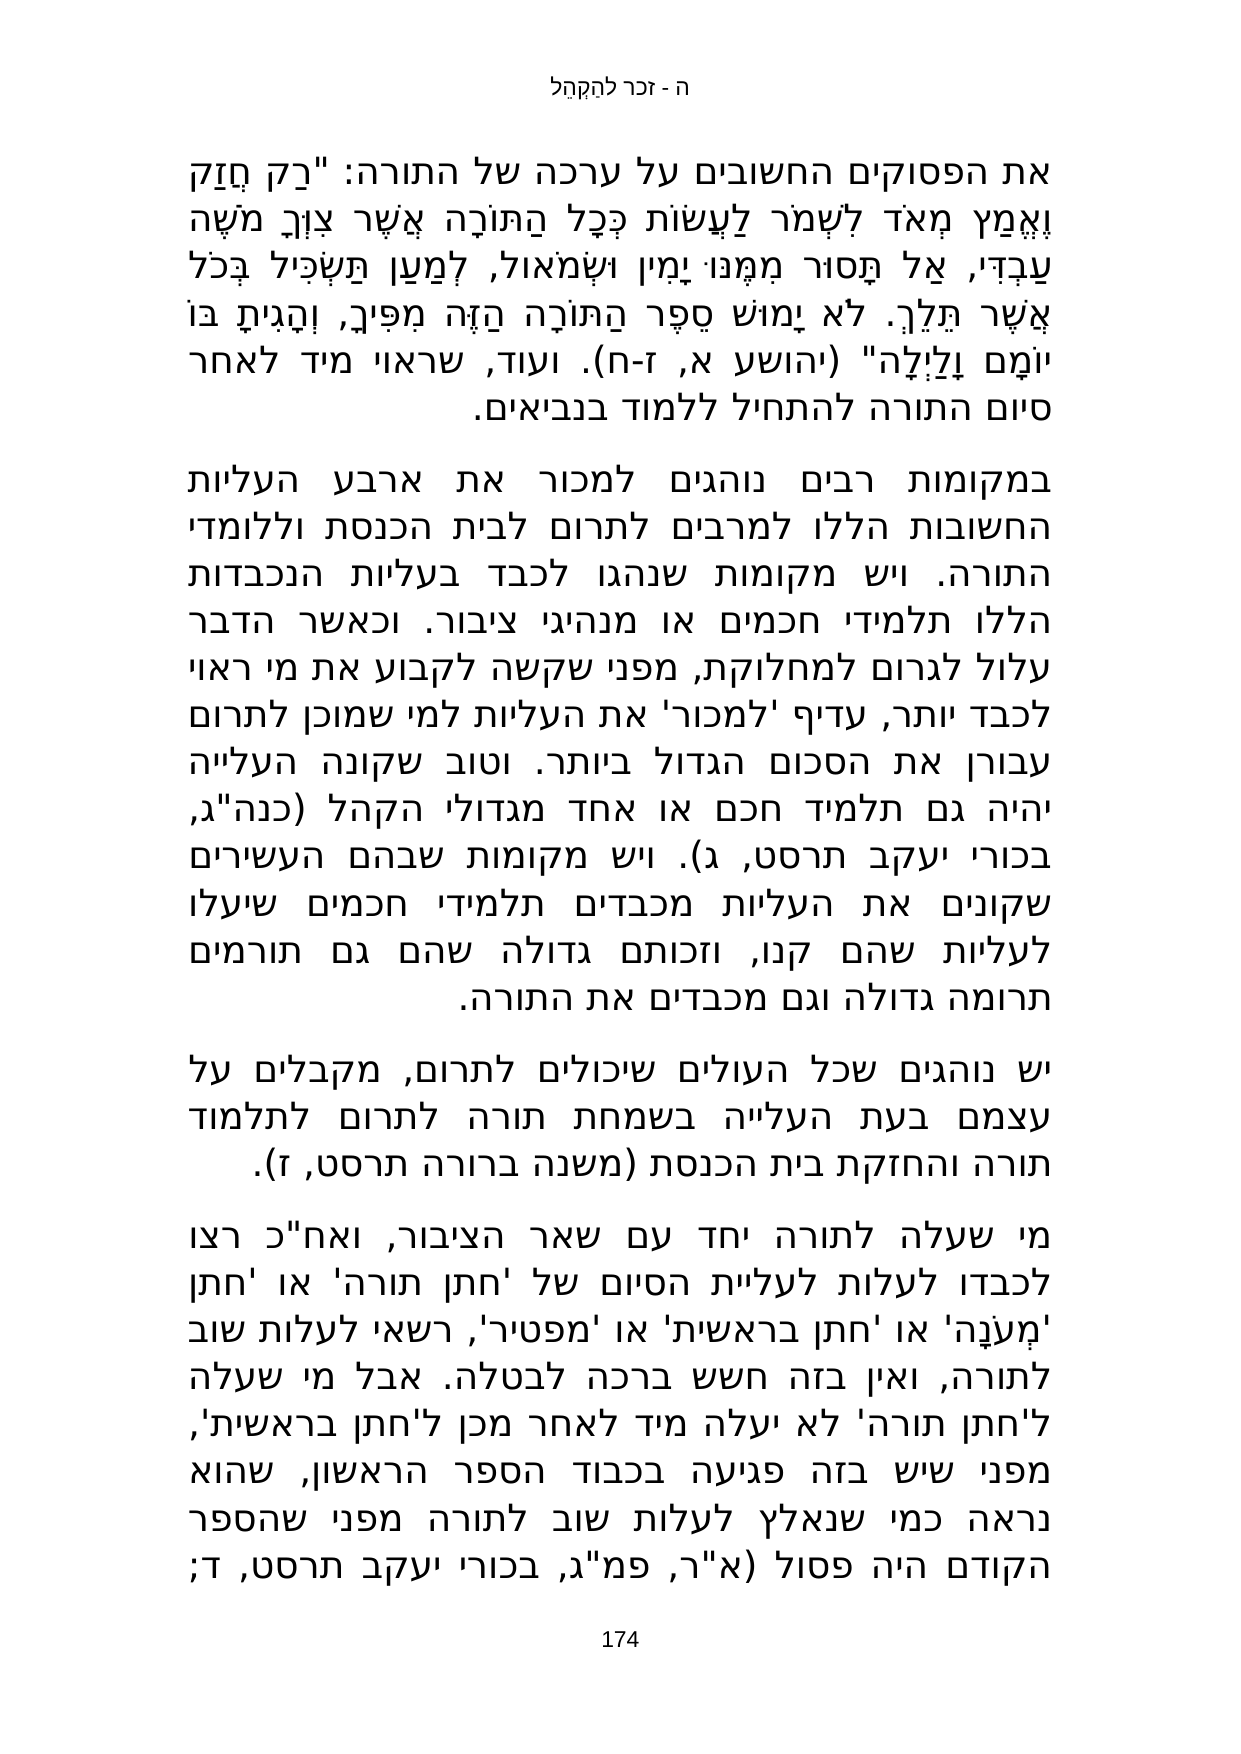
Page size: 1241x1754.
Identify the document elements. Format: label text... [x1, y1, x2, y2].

text במקומות רבים נוהגים למכור את ארבע העליות החשובות הללו למרבים לתרום לבית הכנסת וללומדי התורה. ויש מקומות שנהגו לכבד בעליות הנכבדות הללו תלמידי חכמים או מנהיגי ציבור. וכאשר הדבר עלול לגרום למחלוקת, מפני שקשה לקבוע את מי ראוי לכבד יותר, עדיף 'למכור' את העליות למי שמוכן לתרום עבורן את הסכום הגדול ביותר. וטוב שקונה העלייה יהיה גם תלמיד חכם או אחד מגדולי הקהל (כנה"ג, בכורי יעקב תרסט, ג). ויש מקומות שבהם העשירים שקונים את העליות מכבדים תלמידי חכמים שיעלו לעליות שהם קנו, וזכותם גדולה שהם גם תורמים תרומה גדולה וגם מכבדים את התורה. [187, 457, 1053, 1019]
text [187, 150, 1053, 429]
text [187, 1214, 1053, 1587]
text יש נוהגים שכל העולים שיכולים לתרום, מקבלים על עצמם בעת העלייה בשמחת תורה לתרום לתלמוד תורה והחזקת בית הכנסת (משנה ברורה תרסט, ז). [187, 1047, 1053, 1185]
